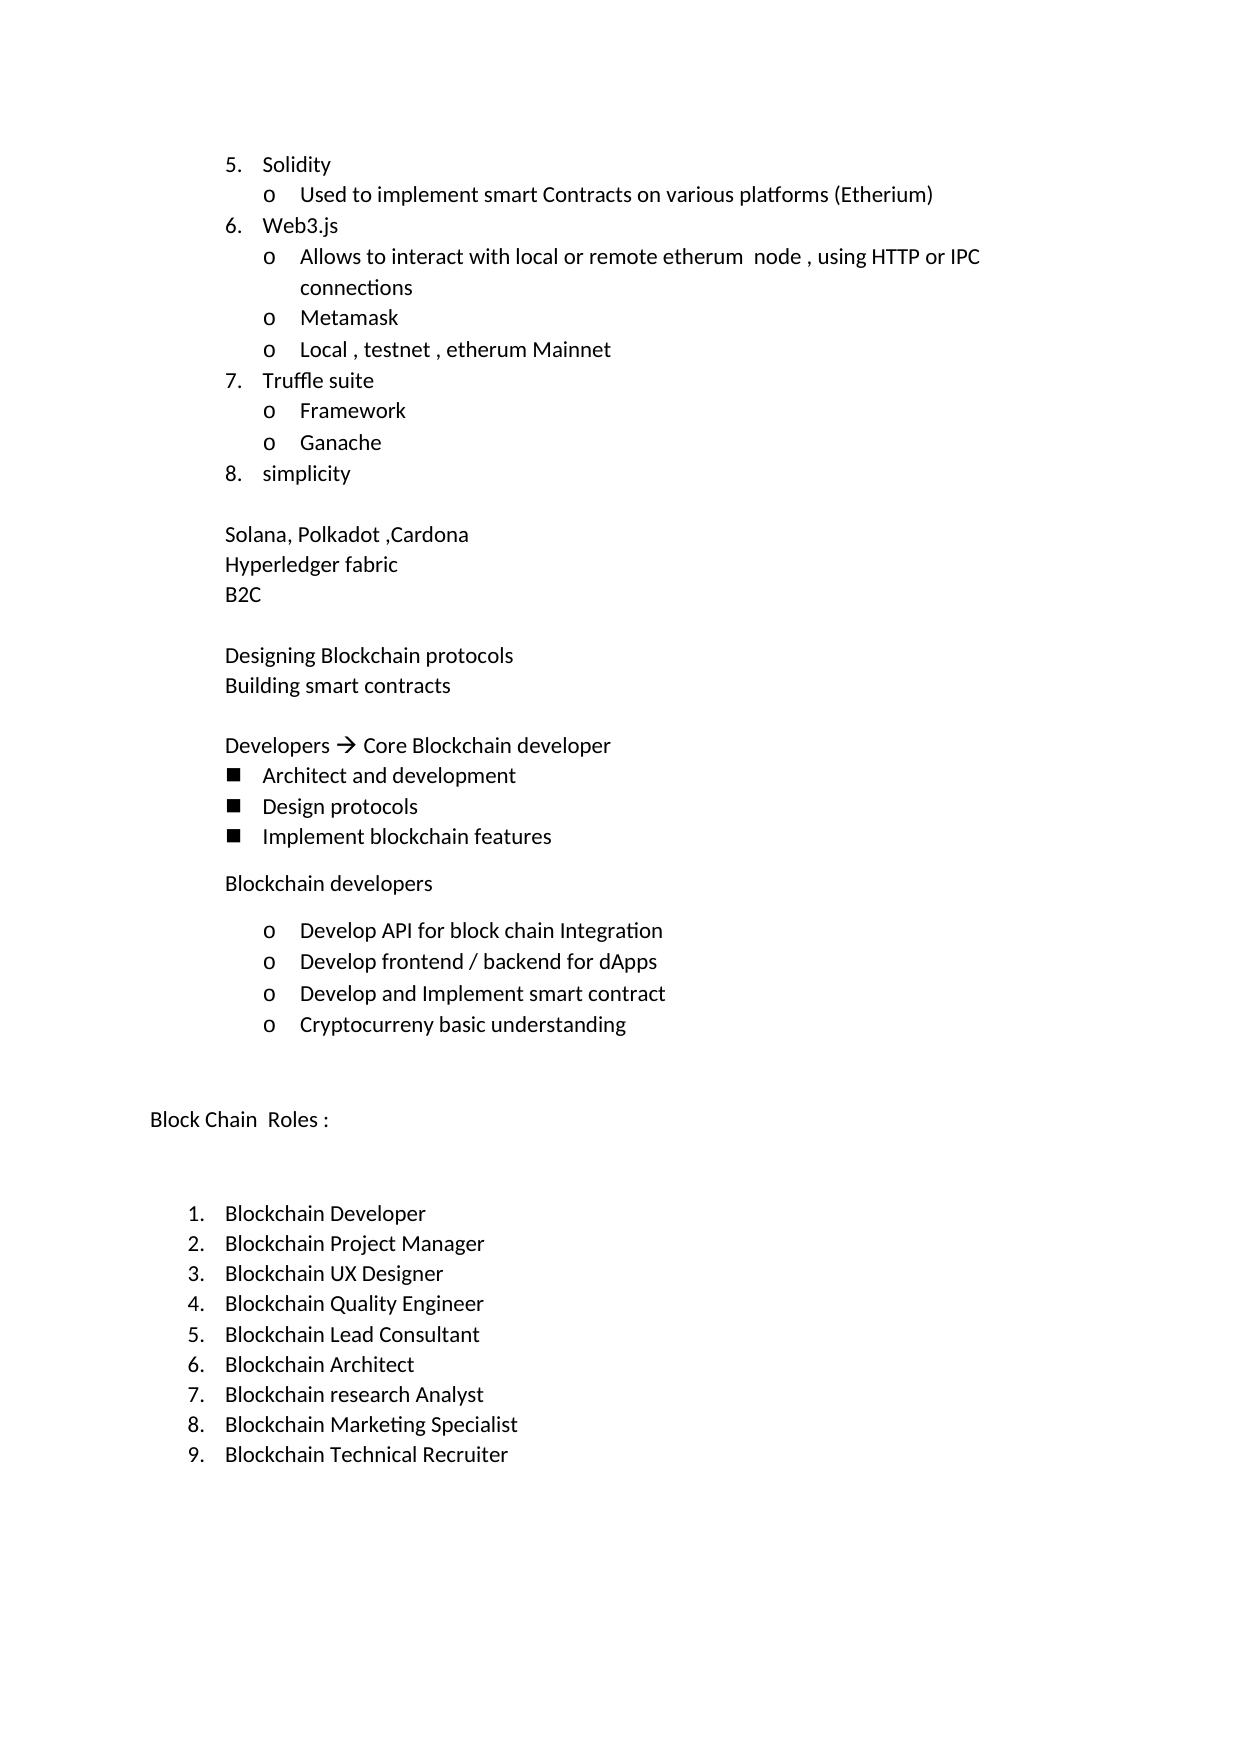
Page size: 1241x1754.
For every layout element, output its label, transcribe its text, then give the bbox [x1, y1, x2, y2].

list Architect and development [225, 762, 1090, 789]
list Blockchain UX Designer [187, 1259, 1090, 1287]
list Local , testnet , etherum Mainnet [262, 335, 1090, 364]
list Blockchain Developer [187, 1199, 1090, 1227]
list Used to implement smart Contracts on various platforms (Etherium) [262, 180, 1090, 209]
list Web3.js [225, 212, 1090, 240]
list Blockchain Marketing Specialist [187, 1410, 1090, 1438]
text Block Chain Roles : [150, 1105, 1090, 1133]
list Truffle suite [225, 366, 1090, 394]
list Building smart contracts [225, 671, 1090, 699]
list Blockchain research Analyst [187, 1380, 1090, 1408]
list Blockchain Project Manager [187, 1229, 1090, 1257]
list Developers Core Blockchain developer [225, 731, 1090, 759]
list Allows to interact with local or remote etherum node , using HTTP or IPC connections [262, 242, 1090, 301]
list Blockchain Quality Engineer [187, 1289, 1090, 1317]
list Metamask [262, 303, 1090, 333]
list Ganache [262, 428, 1090, 457]
list Develop and Implement smart contract [262, 979, 1090, 1008]
list Designing Blockchain protocols [225, 641, 1090, 669]
list Hyperledger fabric [225, 550, 1090, 578]
list Develop frontend / backend for dApps [262, 947, 1090, 976]
text Blockchain developers [225, 869, 1090, 897]
list Blockchain Lead Consultant [187, 1320, 1090, 1348]
list simplicity [225, 459, 1090, 487]
list Blockchain Architect [187, 1350, 1090, 1378]
list B2C [225, 580, 1090, 608]
list Framework [262, 397, 1090, 426]
list Implement blockchain features [225, 822, 1090, 850]
list Solana, Polkadot ,Cardona [225, 520, 1090, 548]
list Develop API for block chain Integration [262, 916, 1090, 945]
list Cryptocurreny basic understanding [262, 1010, 1090, 1039]
list Design protocols [225, 792, 1090, 820]
list Solidity [225, 150, 1090, 178]
list Blockchain Technical Recruiter [187, 1441, 1090, 1468]
